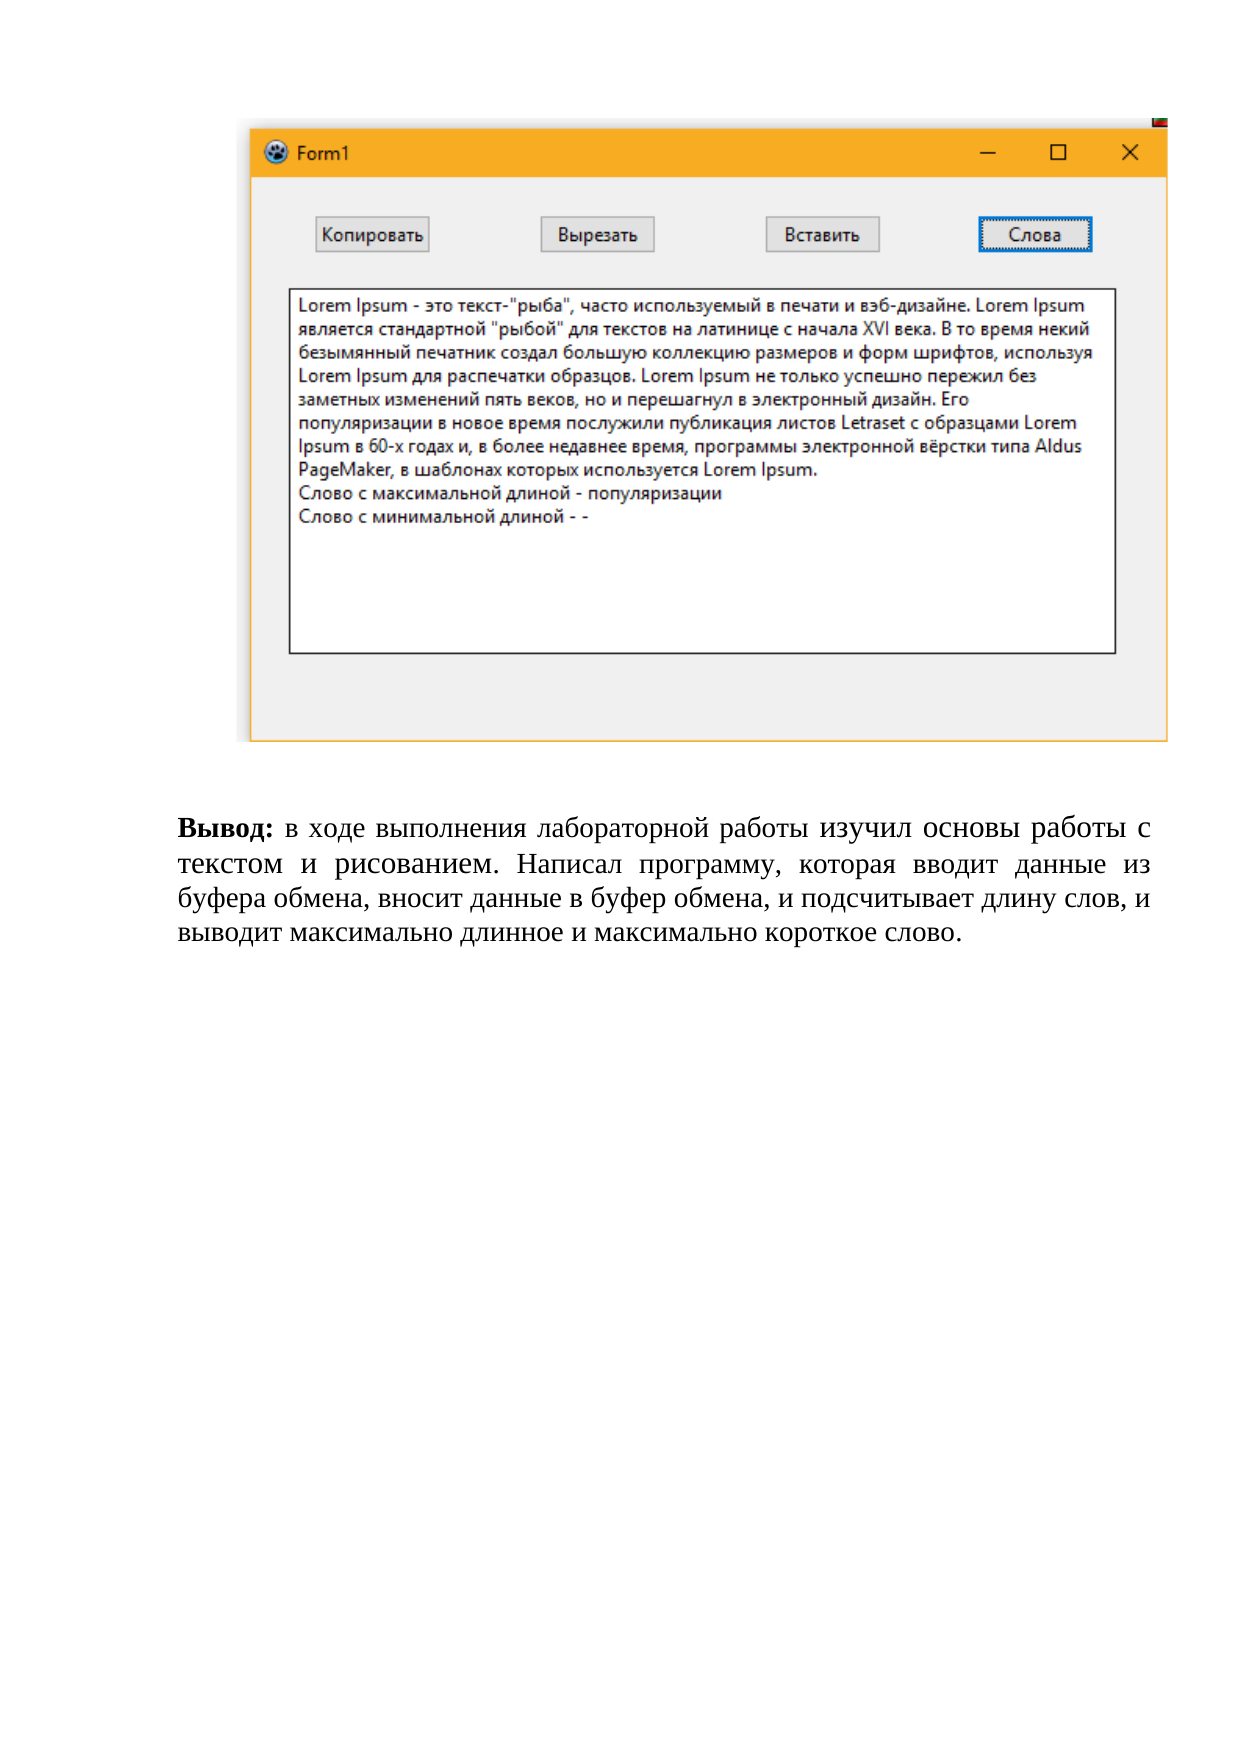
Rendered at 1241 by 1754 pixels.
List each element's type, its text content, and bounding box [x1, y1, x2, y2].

text Вывод: в ходе выполнения лабораторной работы изучил основы работы с текстом и рисованием. Написал программу, которая вводит данные из буфера обмена, вносит данные в буфер обмена, и подсчитывает длину слов, и выводит максимально длинное и максимально короткое слово. [177, 809, 1152, 948]
picture [236, 118, 1168, 742]
